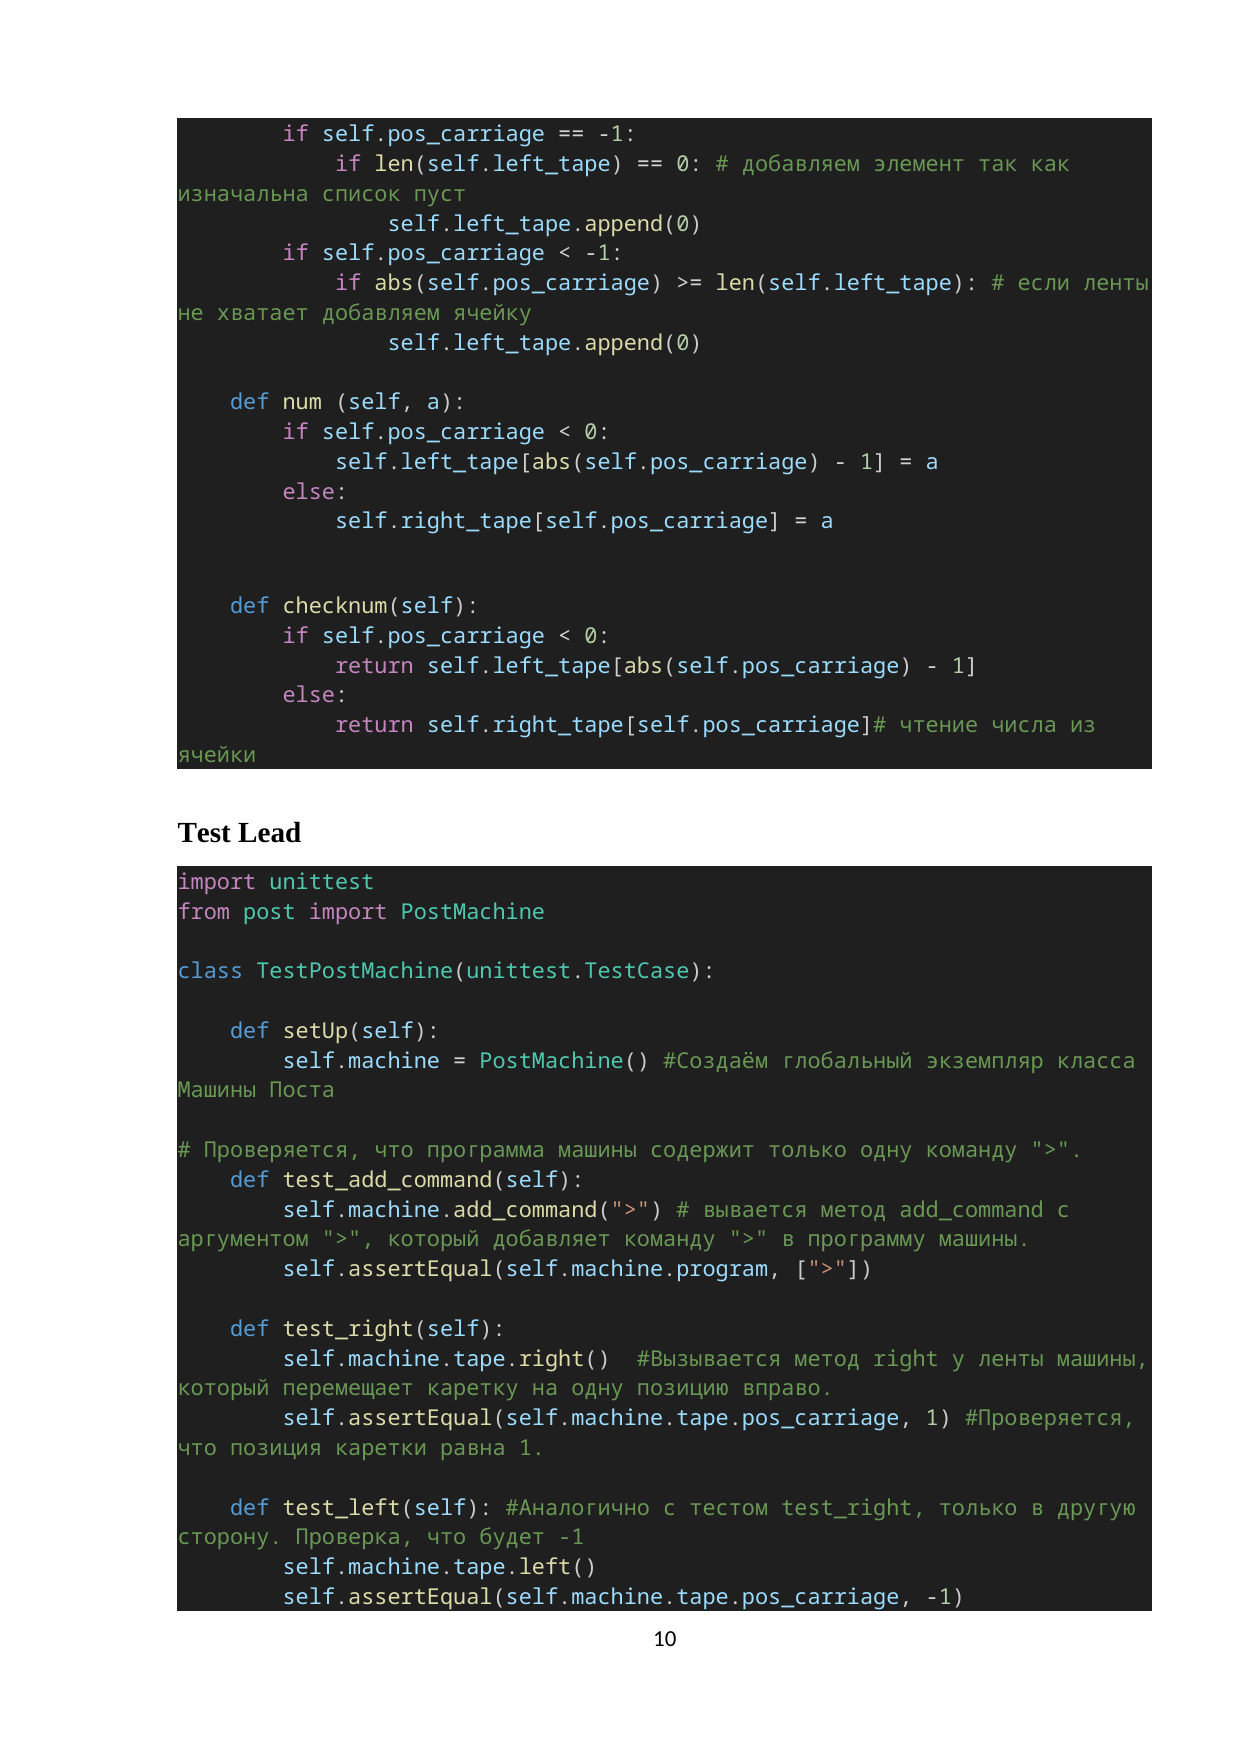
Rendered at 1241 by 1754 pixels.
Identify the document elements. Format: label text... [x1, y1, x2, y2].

text def checknum(self): [177, 590, 1152, 620]
text if self.pos_carriage < 0: [177, 620, 1152, 649]
text self.assertEqual(self.machine.program, [">"]) [177, 1253, 1152, 1283]
text self.machine.tape.right() #Вызывается метод right у ленты машины, который перемещает каретку на одну позицию вправо. [177, 1343, 1152, 1402]
text def test_add_command(self): [177, 1164, 1152, 1194]
text def setUp(self): [177, 1015, 1152, 1045]
text def test_left(self): #Аналогично с тестом test_right, только в другую сторону. Проверка, что будет -1 [177, 1492, 1152, 1551]
text def test_right(self): [177, 1313, 1152, 1343]
text if self.pos_carriage < 0: [177, 416, 1152, 446]
text def num (self, a): [177, 386, 1152, 416]
text class TestPostMachine(unittest.TestCase): [177, 955, 1152, 985]
text if self.pos_carriage == -1: [177, 118, 1152, 148]
text self.machine = PostMachine() #Создаём глобальный экземпляр класса Машины Поста [177, 1045, 1152, 1104]
text self.left_tape[abs(self.pos_carriage) - 1] = a [177, 446, 1152, 476]
text self.machine.add_command(">") # вывается метод add_command с аргументом ">", который добавляет команду ">" в программу машины. [177, 1194, 1152, 1253]
text else: [177, 476, 1152, 505]
text import unittest [177, 866, 1152, 896]
text self.machine.tape.left() [177, 1551, 1152, 1581]
text self.assertEqual(self.machine.tape.pos_carriage, 1) #Проверяется, что позиция каретки равна 1. [177, 1402, 1152, 1462]
text return self.left_tape[abs(self.pos_carriage) - 1] [177, 649, 1152, 679]
text # Проверяется, что программа машины содержит только одну команду ">". [177, 1134, 1152, 1164]
text from post import PostMachine [177, 896, 1152, 926]
text return self.right_tape[self.pos_carriage]# чтение числа из ячейки [177, 709, 1152, 769]
text if len(self.left_tape) == 0: # добавляем элемент так как изначальна список пуст [177, 148, 1152, 207]
text self.right_tape[self.pos_carriage] = a [177, 505, 1152, 535]
text if abs(self.pos_carriage) >= len(self.left_tape): # если ленты не хватает добавляем ячейку [177, 267, 1152, 327]
text self.left_tape.append(0) [177, 207, 1152, 237]
subtitle Test Lead [177, 816, 1152, 849]
text self.assertEqual(self.machine.tape.pos_carriage, -1) [177, 1581, 1152, 1611]
text if self.pos_carriage < -1: [177, 237, 1152, 267]
text self.left_tape.append(0) [177, 327, 1152, 356]
text else: [177, 679, 1152, 709]
